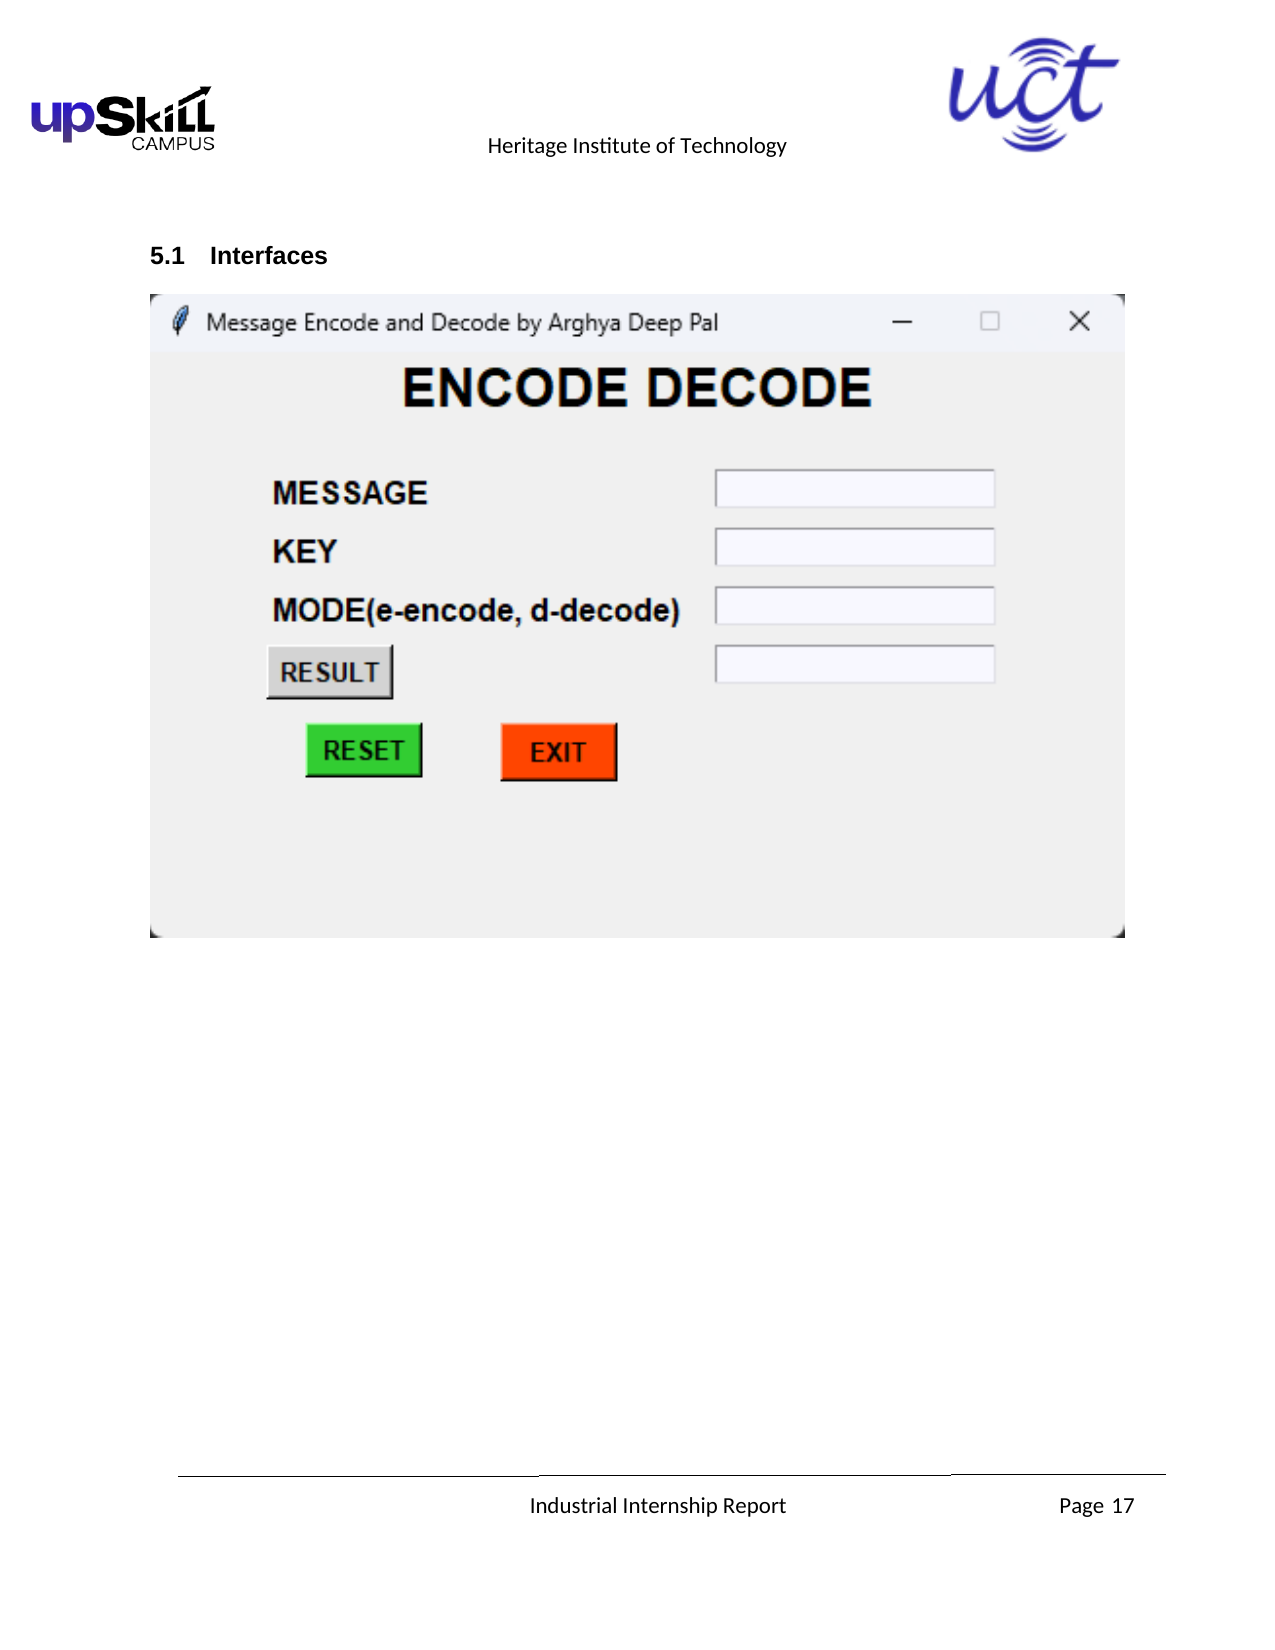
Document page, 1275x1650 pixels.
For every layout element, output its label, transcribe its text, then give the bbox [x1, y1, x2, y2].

subtitle Interfaces [150, 244, 1134, 269]
picture [0, 73, 246, 154]
picture [150, 294, 1125, 938]
picture [946, 28, 1125, 154]
